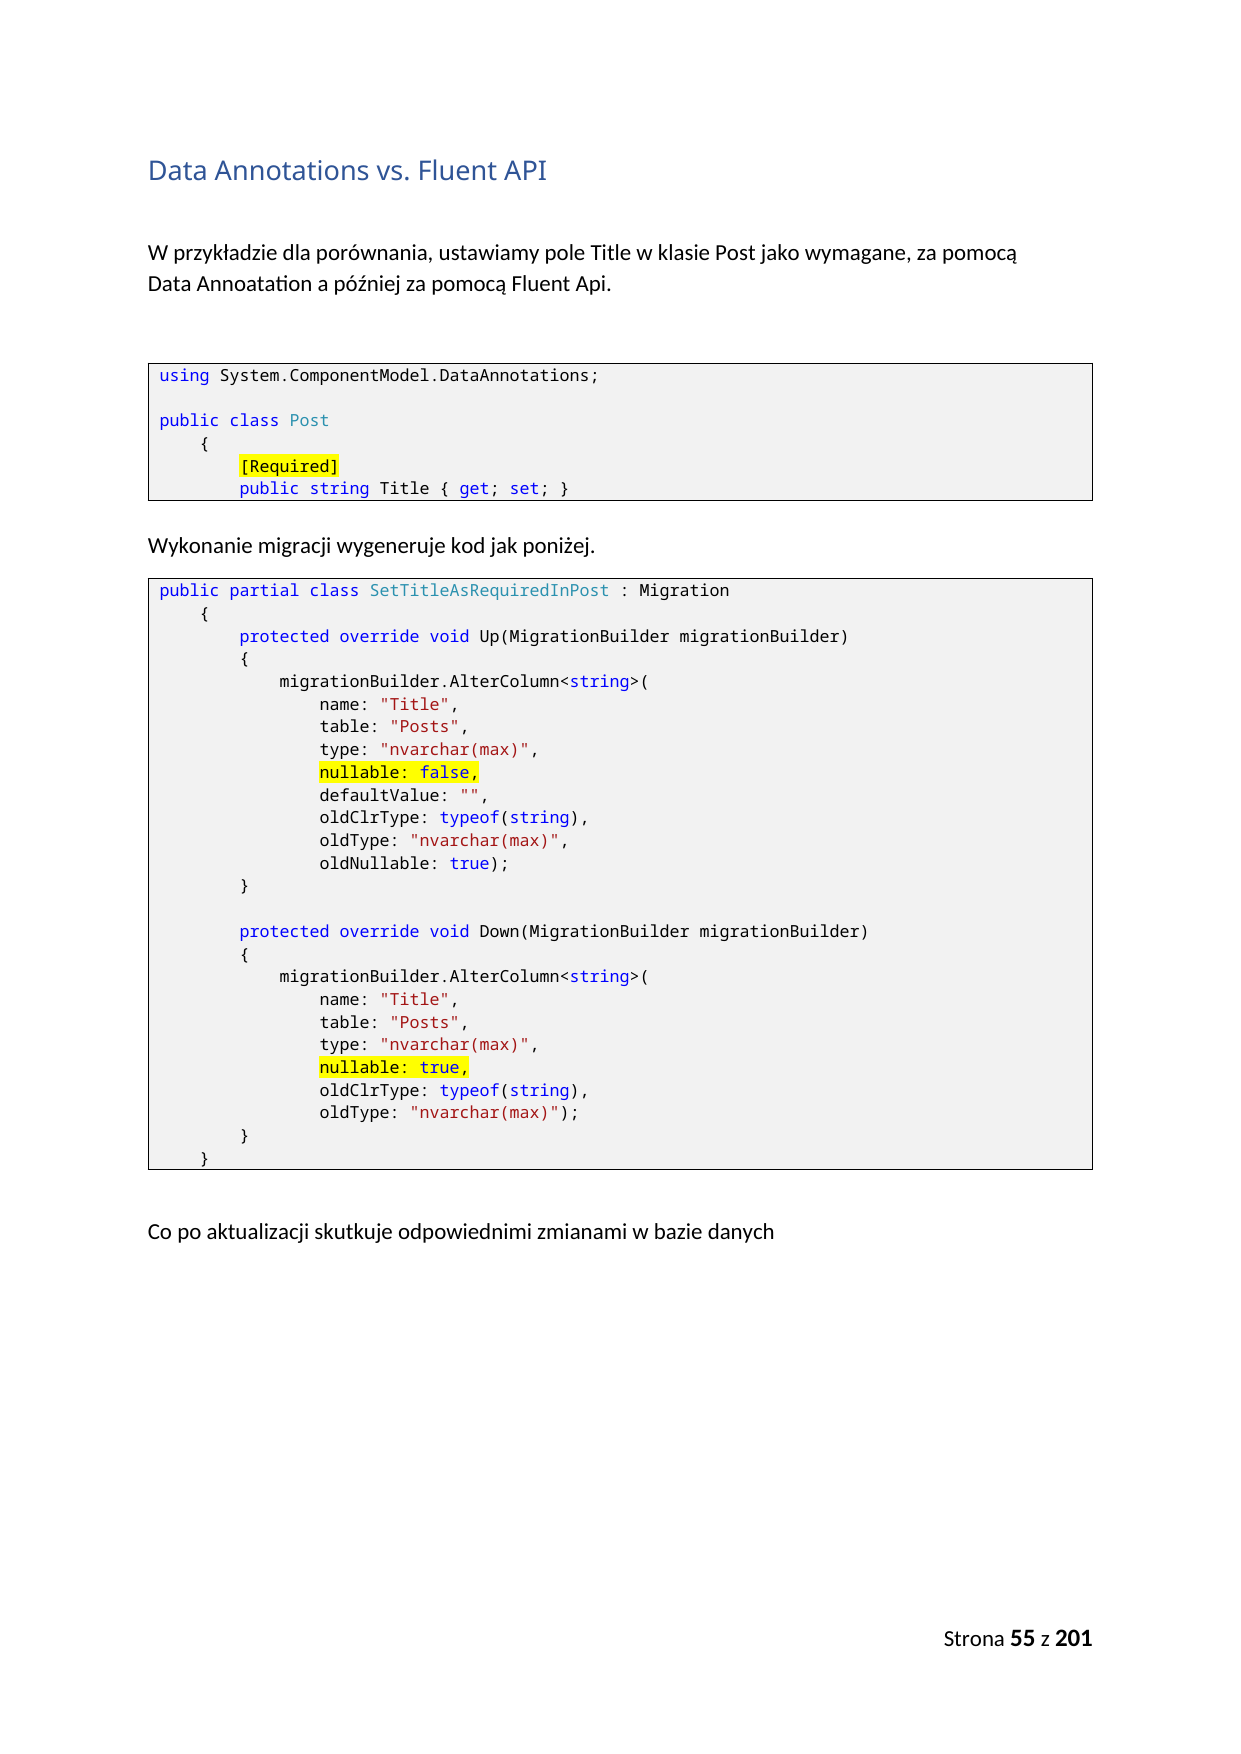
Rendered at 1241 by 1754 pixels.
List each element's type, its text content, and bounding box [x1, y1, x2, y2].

text Wykonanie migracji wygeneruje kod jak poniżej. [148, 501, 1093, 559]
table_header public partial class SetTitleAsRequiredInPost : Migration { protected override void Up(MigrationBuilder migrationBuilder) { migrationBuilder.AlterColumn<string>( name: "Title", table: "Posts", type: "nvarchar(max)", nullable: false, defaultValue: "", oldClrType: typeof(string), oldType: "nvarchar(max)", oldNullable: true); } protected override void Down(MigrationBuilder migrationBuilder) { migrationBuilder.AlterColumn<string>( name: "Title", table: "Posts", type: "nvarchar(max)", nullable: true, oldClrType: typeof(string), oldType: "nvarchar(max)"); } } [149, 579, 1092, 1169]
table_header using System.ComponentModel.DataAnnotations; public class Post { [Required] public string Title { get; set; } [149, 364, 1092, 500]
subtitle Data Annotations vs. Fluent API [148, 152, 1093, 189]
text W przykładzie dla porównania, ustawiamy pole Title w klasie Post jako wymagane, za pomocą Data Annoatation a później za pomocą Fluent Api. [148, 238, 1093, 297]
text Co po aktualizacji skutkuje odpowiednimi zmianami w bazie danych [148, 1217, 1093, 1245]
